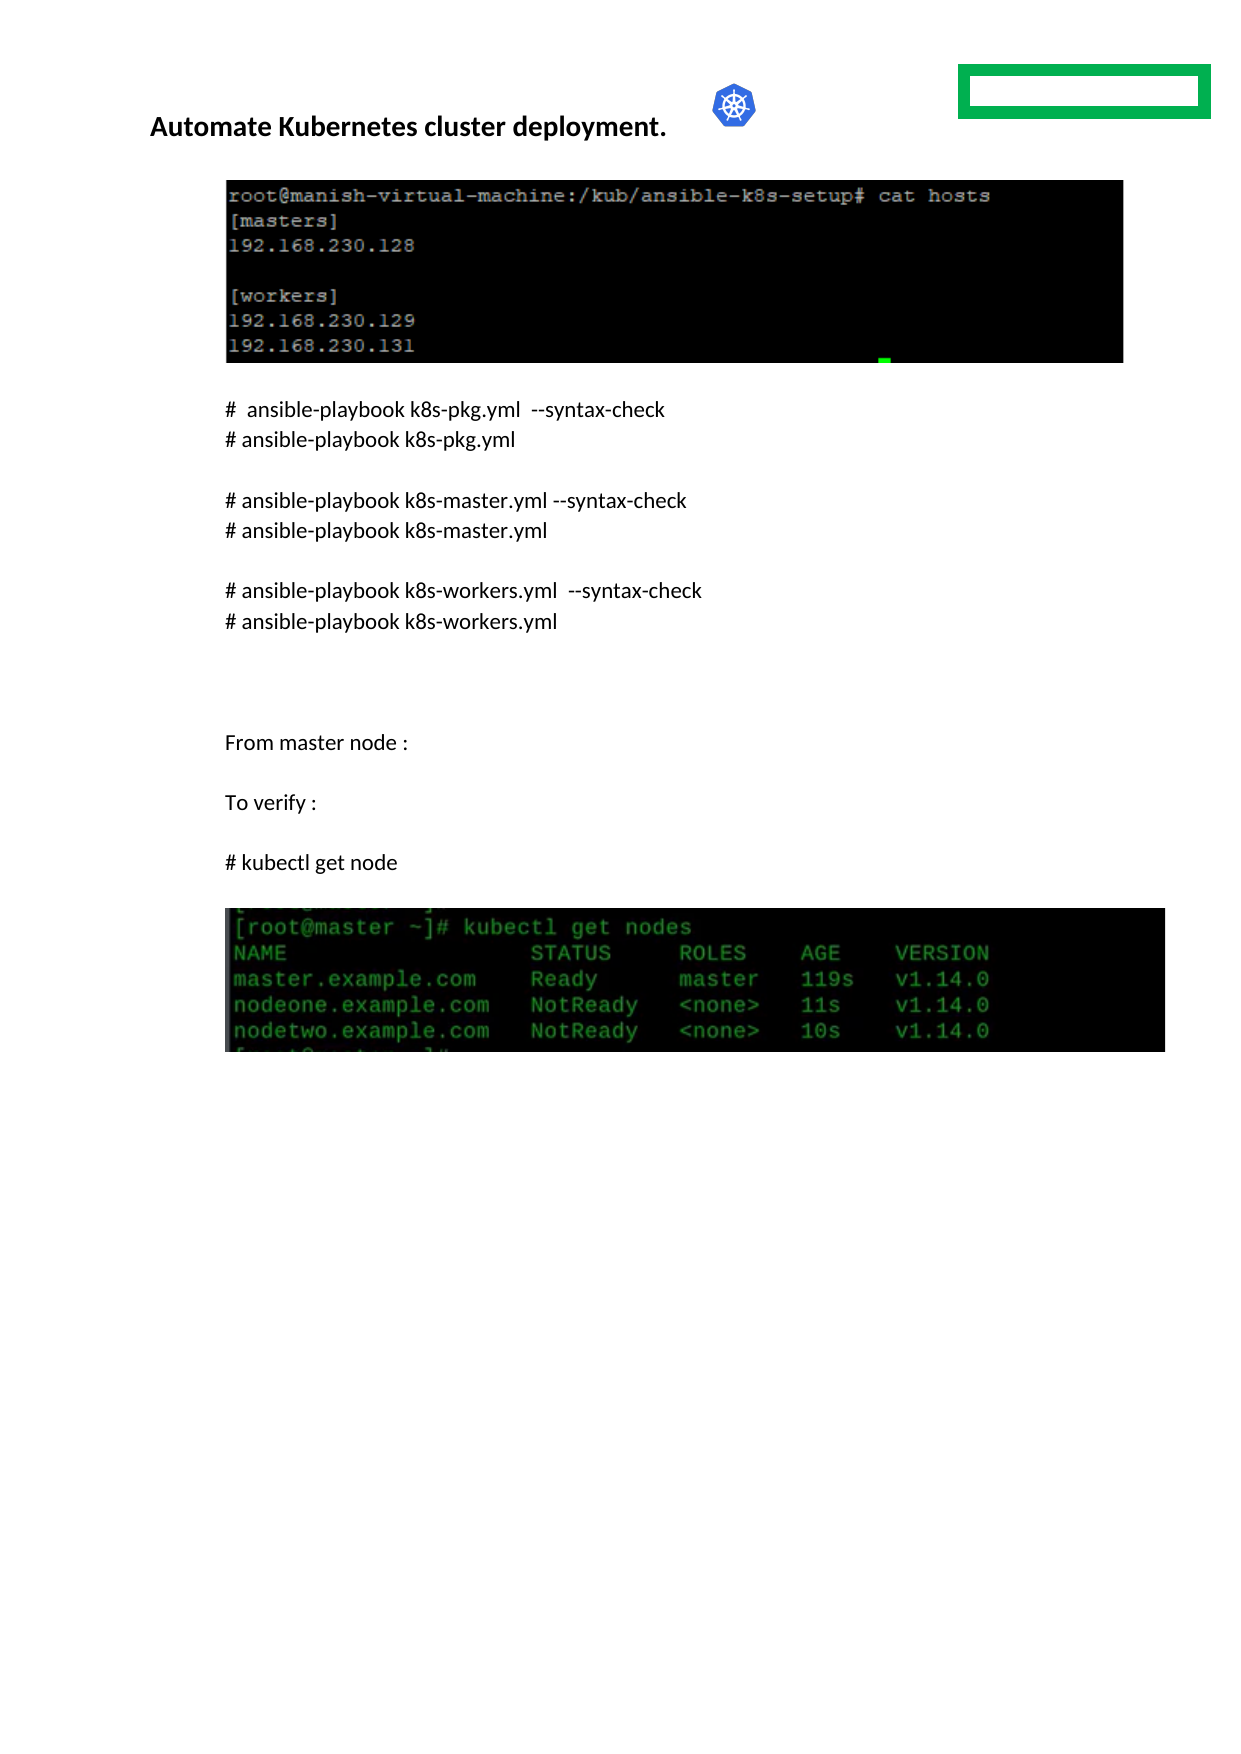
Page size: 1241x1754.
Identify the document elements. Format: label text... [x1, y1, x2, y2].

list # ansible-playbook k8s-pkg.yml [225, 426, 1090, 454]
list From master node : [225, 728, 1090, 756]
list # ansible-playbook k8s-master.yml [225, 516, 1090, 544]
picture [225, 908, 1166, 1052]
list # ansible-playbook k8s-pkg.yml --syntax-check [225, 395, 1090, 423]
list # ansible-playbook k8s-workers.yml --syntax-check [225, 577, 1090, 605]
list # ansible-playbook k8s-workers.yml [225, 607, 1090, 635]
list To verify : [225, 788, 1090, 846]
list # ansible-playbook k8s-master.yml --syntax-check [225, 486, 1090, 514]
picture [225, 180, 1124, 363]
picture [687, 73, 781, 137]
list # kubectl get node [225, 848, 1090, 877]
